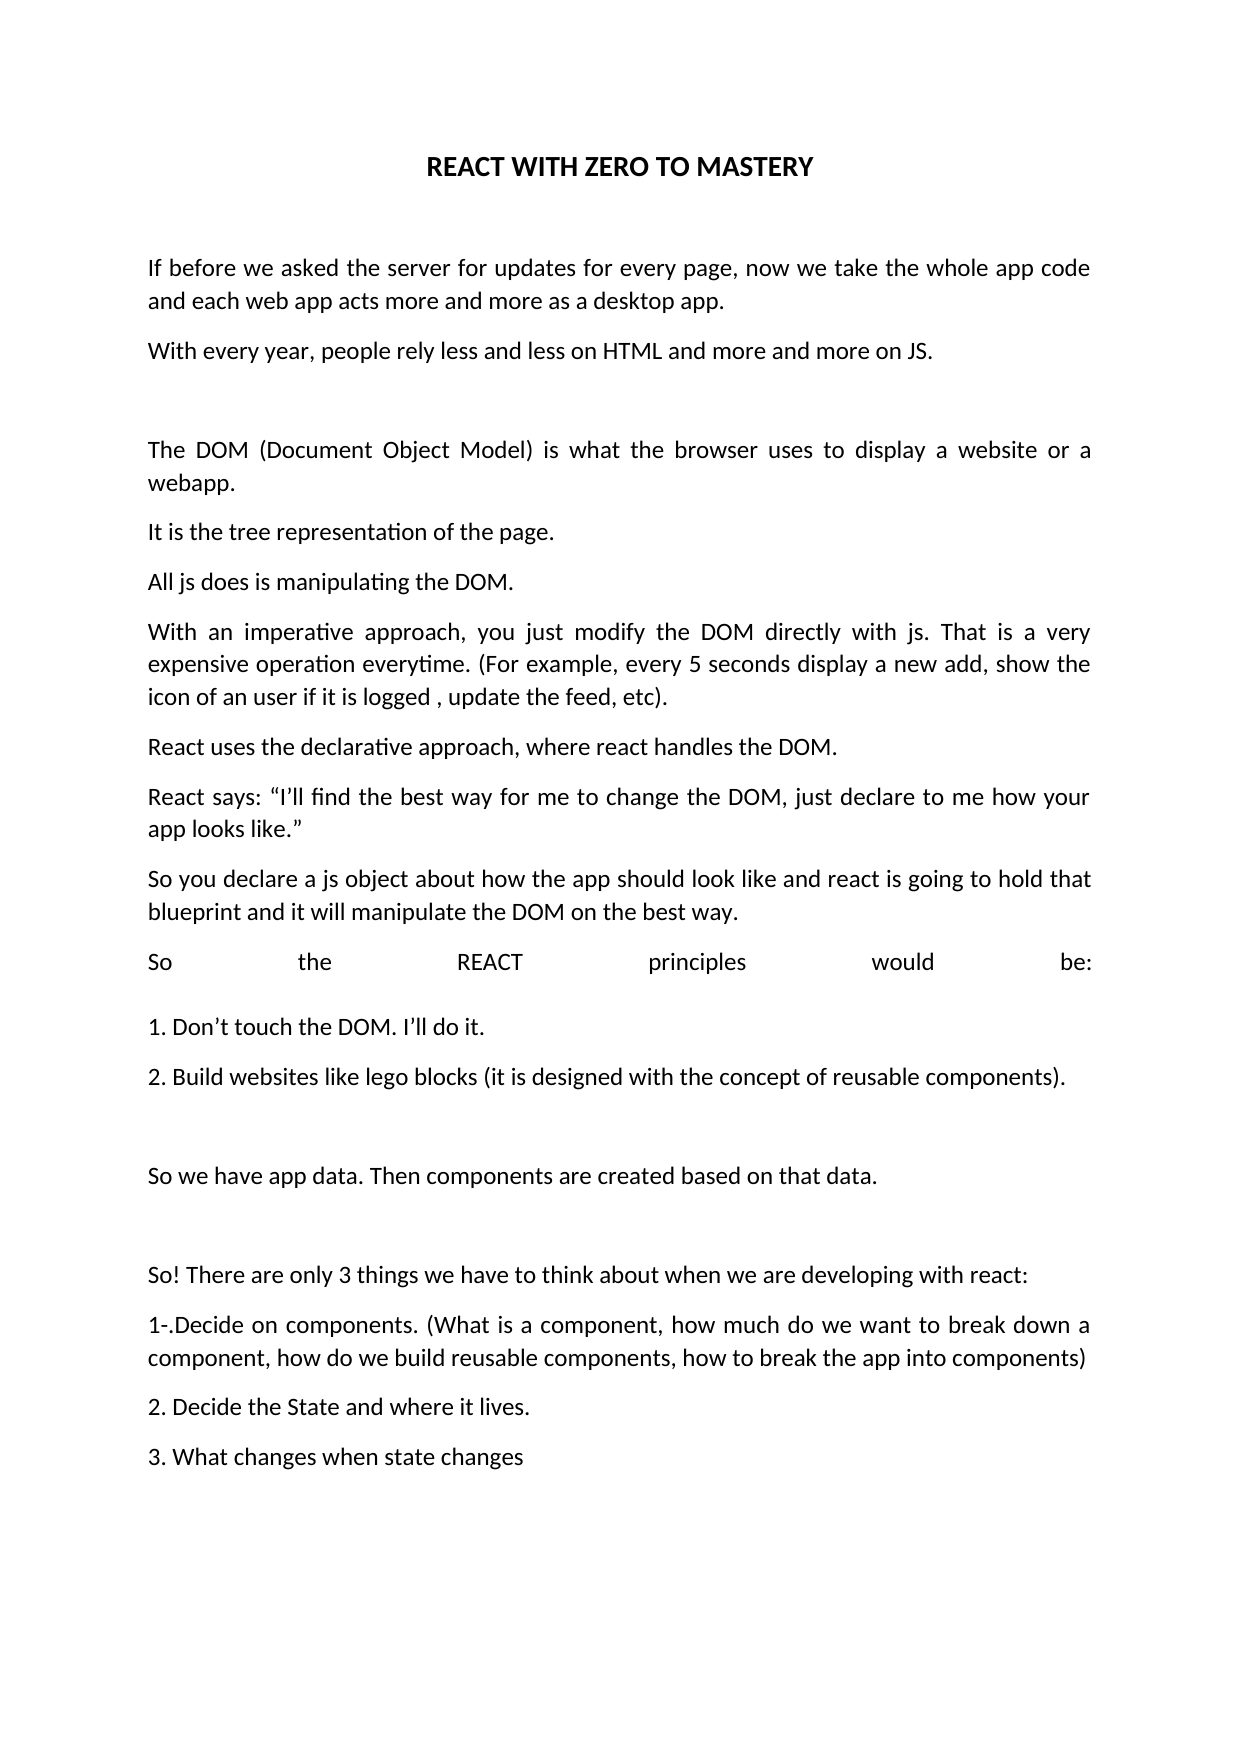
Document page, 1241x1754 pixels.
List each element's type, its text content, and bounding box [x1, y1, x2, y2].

text REACT WITH ZERO TO MASTERY [148, 148, 1093, 183]
text So you declare a js object about how the app should look like and react is going to hold that blueprint and it will manipulate the DOM on the best way. [148, 863, 1093, 927]
text So we have app data. Then components are created based on that data. [148, 1160, 1093, 1191]
text It is the tree representation of the page. [148, 516, 1093, 547]
text So the REACT principles would be: 1. Don’t touch the DOM. I’ll do it. [148, 946, 1093, 1042]
text If before we asked the server for updates for every page, now we take the whole app code and each web app acts more and more as a desktop app. [148, 252, 1093, 316]
text 1-.Decide on components. (What is a component, how much do we want to break down a component, how do we build reusable components, how to break the app into components) [148, 1309, 1093, 1372]
text React says: “I’ll find the best way for me to change the DOM, just declare to me how your app looks like.” [148, 781, 1093, 844]
text The DOM (Document Object Model) is what the browser uses to display a website or a webapp. [148, 434, 1093, 497]
text With every year, people rely less and less on HTML and more and more on JS. [148, 335, 1093, 365]
text 2. Build websites like lego blocks (it is designed with the concept of reusable components). [148, 1061, 1093, 1092]
text React uses the declarative approach, where react handles the DOM. [148, 731, 1093, 762]
text 3. What changes when state changes [148, 1441, 1093, 1472]
text All js does is manipulating the DOM. [148, 566, 1093, 597]
text With an imperative approach, you just modify the DOM directly with js. That is a very expensive operation everytime. (For example, every 5 seconds display a new add, show the icon of an user if it is logged , update the feed, etc). [148, 616, 1093, 712]
text So! There are only 3 things we have to think about when we are developing with react: [148, 1259, 1093, 1290]
text 2. Decide the State and where it lives. [148, 1391, 1093, 1422]
